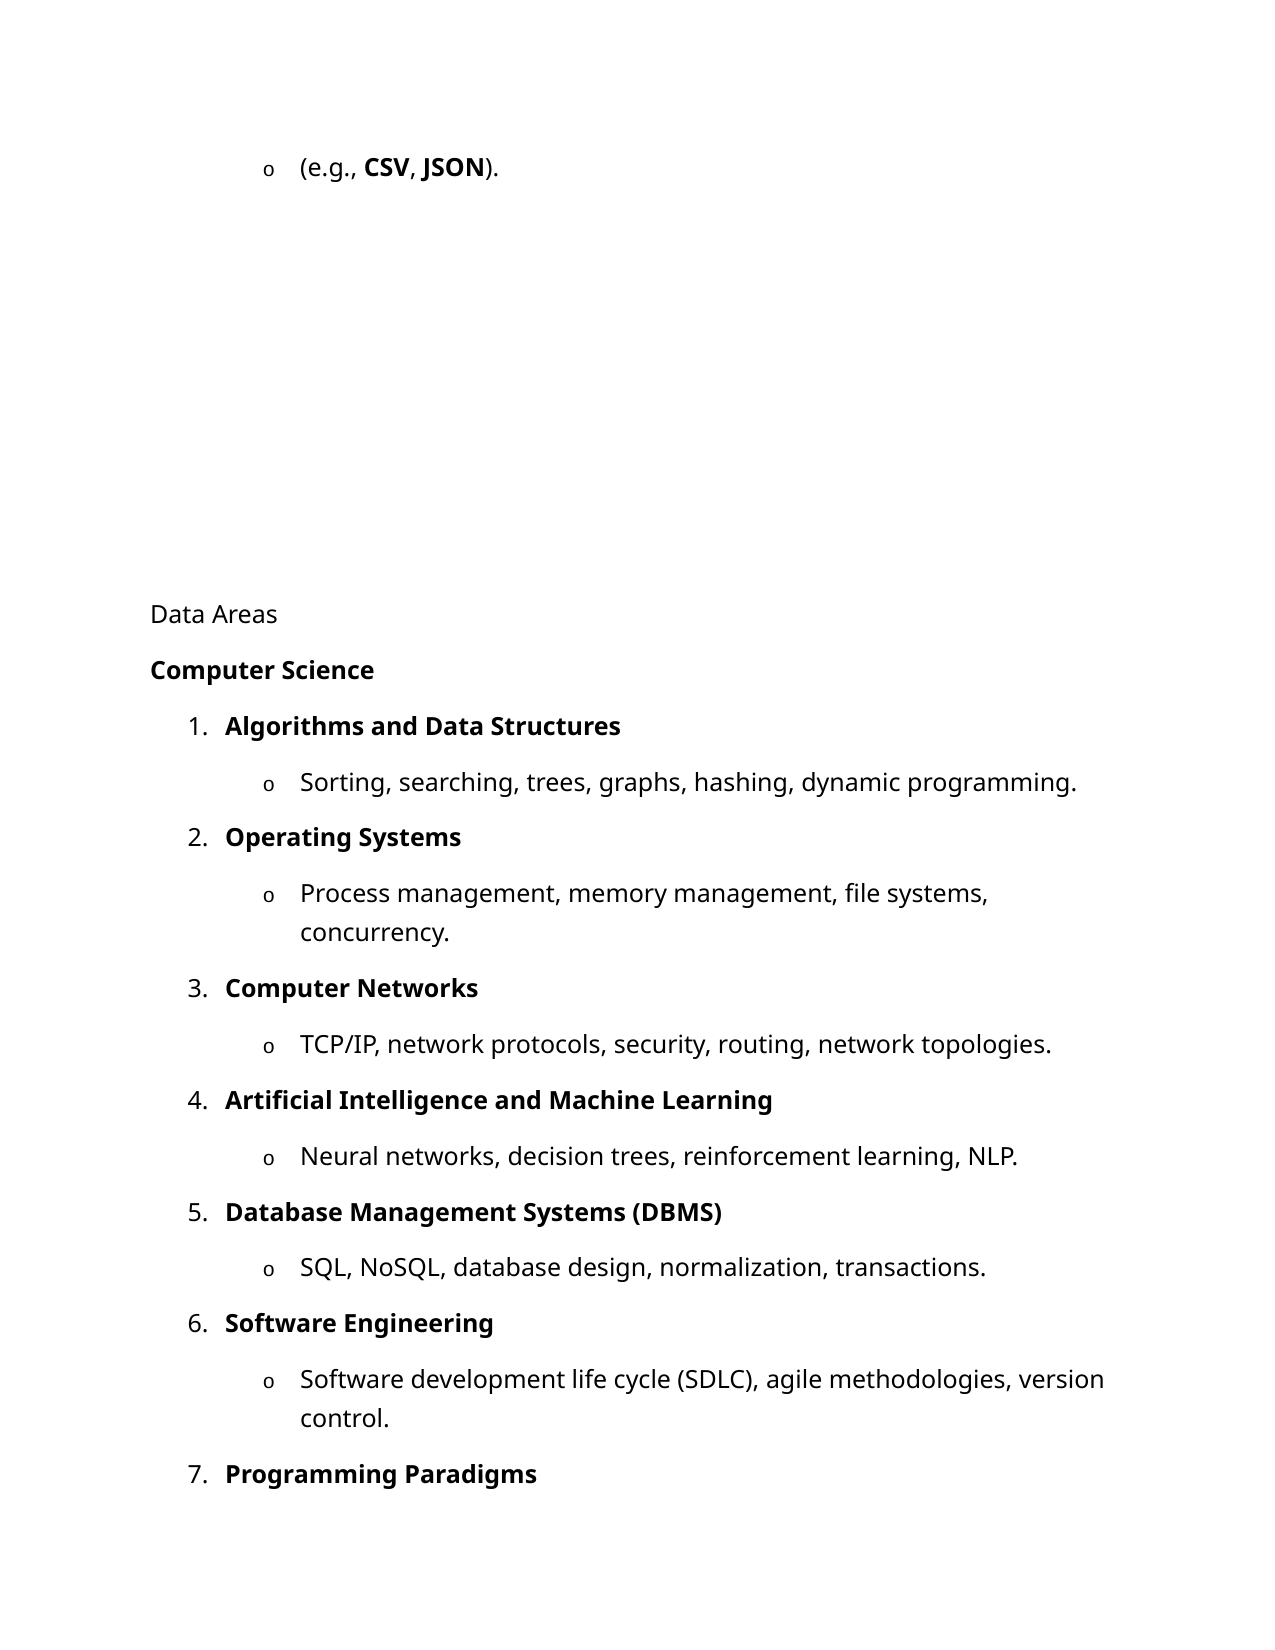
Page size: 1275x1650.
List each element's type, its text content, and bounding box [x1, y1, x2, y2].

list Neural networks, decision trees, reinforcement learning, NLP. [262, 1138, 1125, 1172]
list Software development life cycle (SDLC), agile methodologies, version control. [262, 1362, 1125, 1435]
list Software Engineering [187, 1306, 1125, 1340]
list (e.g., CSV, JSON). [262, 150, 1125, 184]
list Database Management Systems (DBMS) [187, 1194, 1125, 1228]
text Data Areas [150, 597, 1125, 631]
list SQL, NoSQL, database design, normalization, transactions. [262, 1250, 1125, 1284]
list Sorting, searching, trees, graphs, hashing, dynamic programming. [262, 764, 1125, 798]
list Programming Paradigms [187, 1457, 1125, 1491]
list TCP/IP, network protocols, security, routing, network topologies. [262, 1027, 1125, 1061]
list Artificial Intelligence and Machine Learning [187, 1082, 1125, 1117]
list Computer Networks [187, 971, 1125, 1005]
list Algorithms and Data Structures [187, 708, 1125, 742]
list Process management, memory management, file systems, concurrency. [262, 876, 1125, 949]
text Computer Science [150, 652, 1125, 687]
list Operating Systems [187, 820, 1125, 854]
